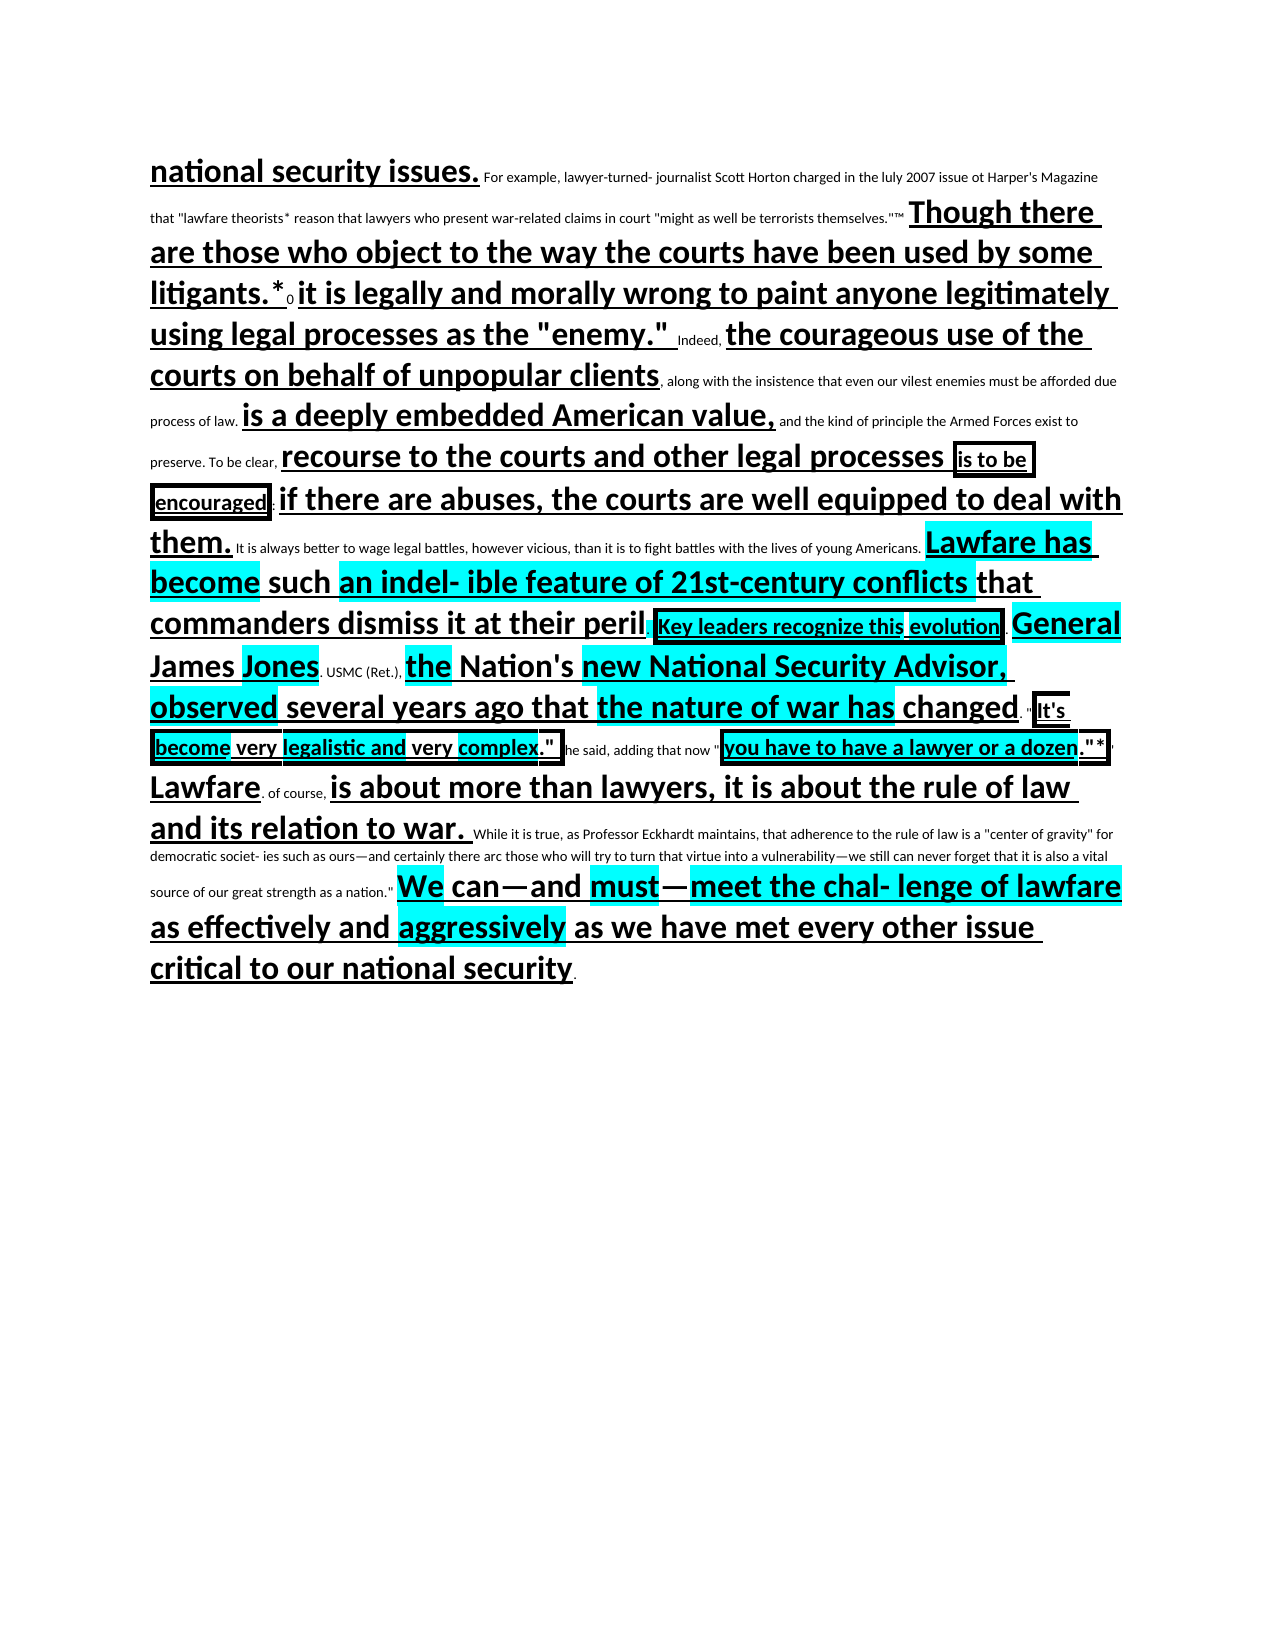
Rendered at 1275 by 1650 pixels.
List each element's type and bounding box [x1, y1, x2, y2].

text [150, 150, 1125, 987]
